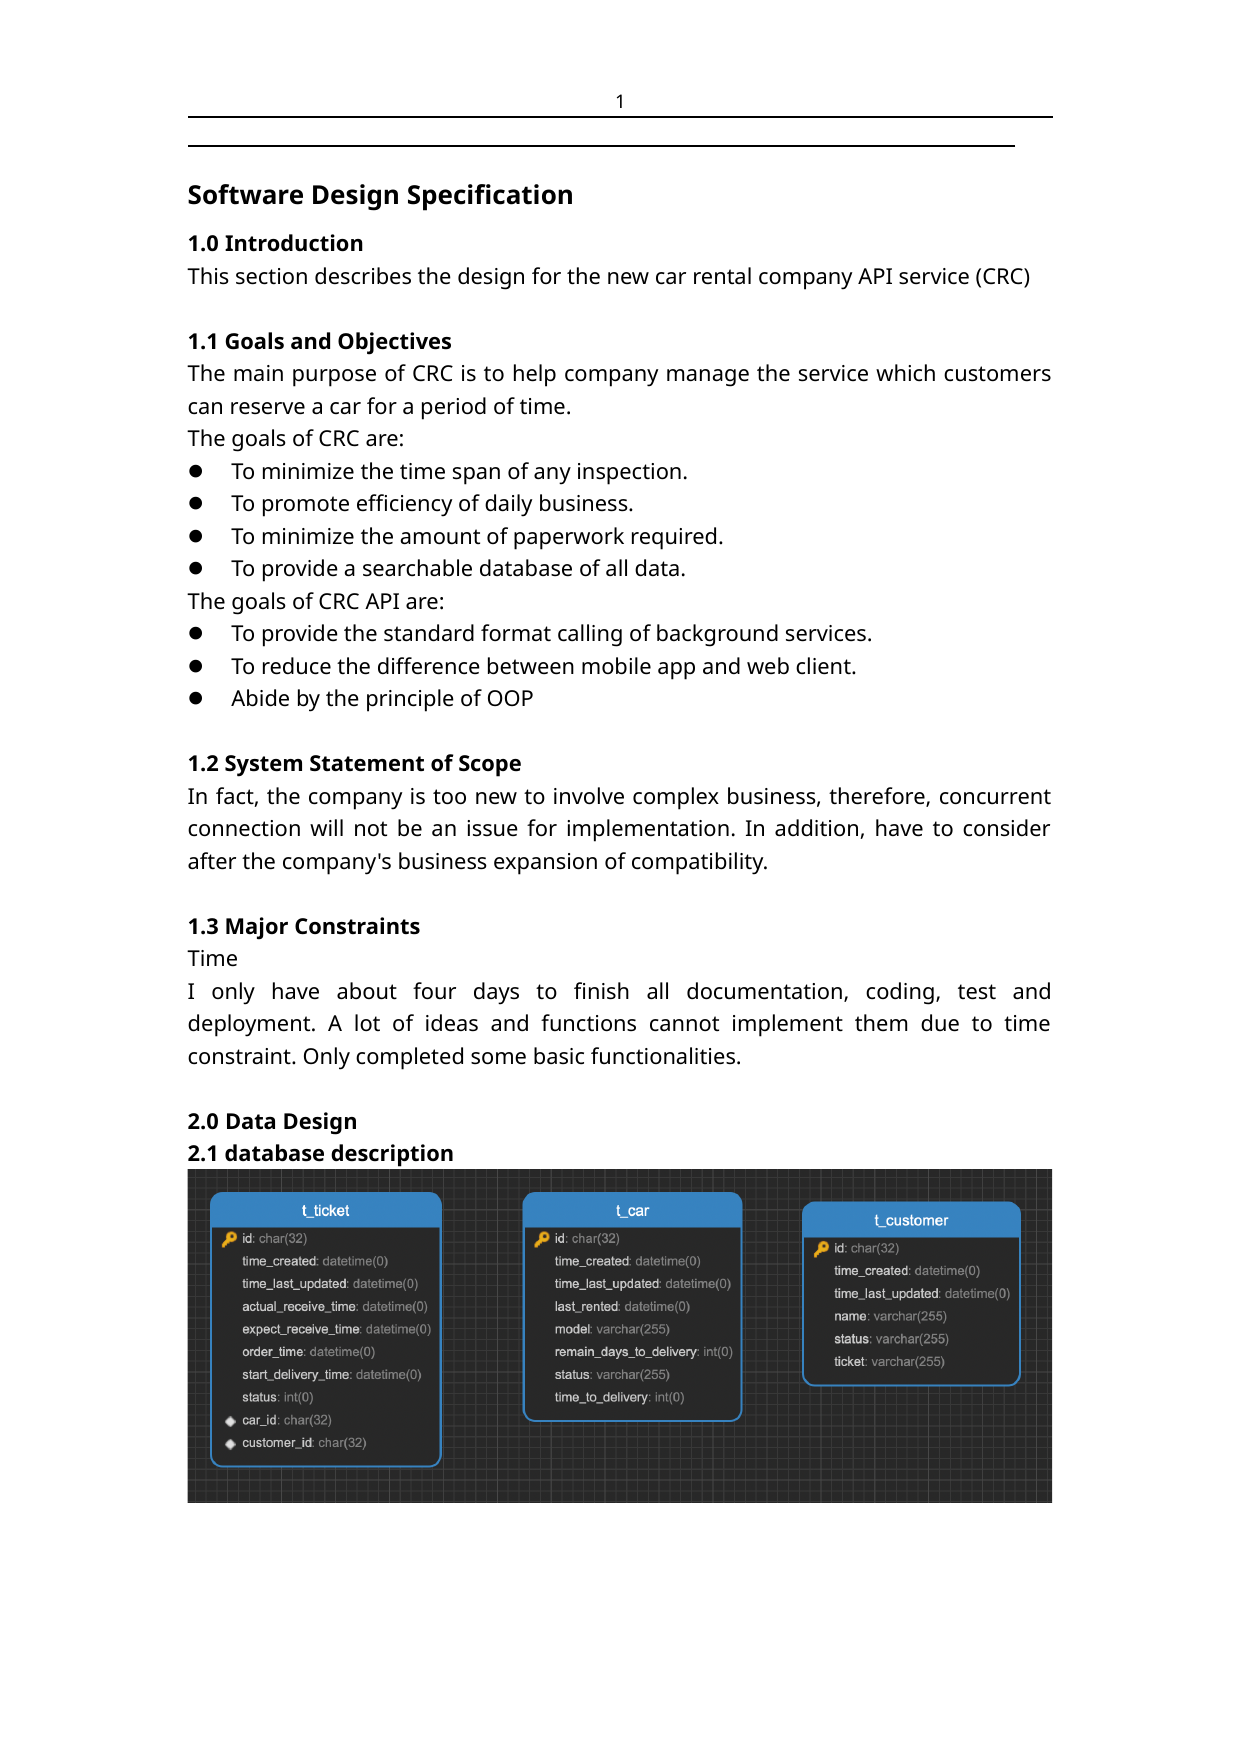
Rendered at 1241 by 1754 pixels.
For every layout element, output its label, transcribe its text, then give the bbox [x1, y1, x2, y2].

list To reduce the difference between mobile app and web client. [187, 649, 1053, 682]
list Introduction [187, 227, 1053, 259]
list To provide a searchable database of all data. [187, 552, 1053, 584]
text Software Design Specification [187, 162, 1053, 227]
text I only have about four days to finish all documentation, coding, test and deployment. A lot of ideas and functions cannot implement them due to time constraint. Only completed some basic functionalities. [187, 974, 1053, 1072]
text This section describes the design for the new car rental company API service (CRC) [187, 259, 1053, 292]
list Abide by the principle of OOP [187, 682, 1053, 714]
text 1.3 Major Constraints [187, 909, 1053, 942]
list To minimize the amount of paperwork required. [187, 519, 1053, 552]
text The main purpose of CRC is to help company manage the service which customers can reserve a car for a period of time. [187, 357, 1053, 422]
text The goals of CRC API are: [187, 584, 1053, 617]
text The goals of CRC are: [187, 422, 1053, 454]
text 1.2 System Statement of Scope [187, 747, 1053, 779]
list To minimize the time span of any inspection. [187, 454, 1053, 487]
picture [187, 1169, 1053, 1503]
text Time [187, 942, 1053, 974]
text 2.1 database description [187, 1137, 1053, 1169]
list Data Design [187, 1104, 1053, 1137]
text 1.1 Goals and Objectives [187, 324, 1053, 357]
list To provide the standard format calling of background services. [187, 617, 1053, 649]
text In fact, the company is too new to involve complex business, therefore, concurrent connection will not be an issue for implementation. In addition, have to consider after the company's business expansion of compatibility. [187, 779, 1053, 877]
list To promote efficiency of daily business. [187, 487, 1053, 519]
